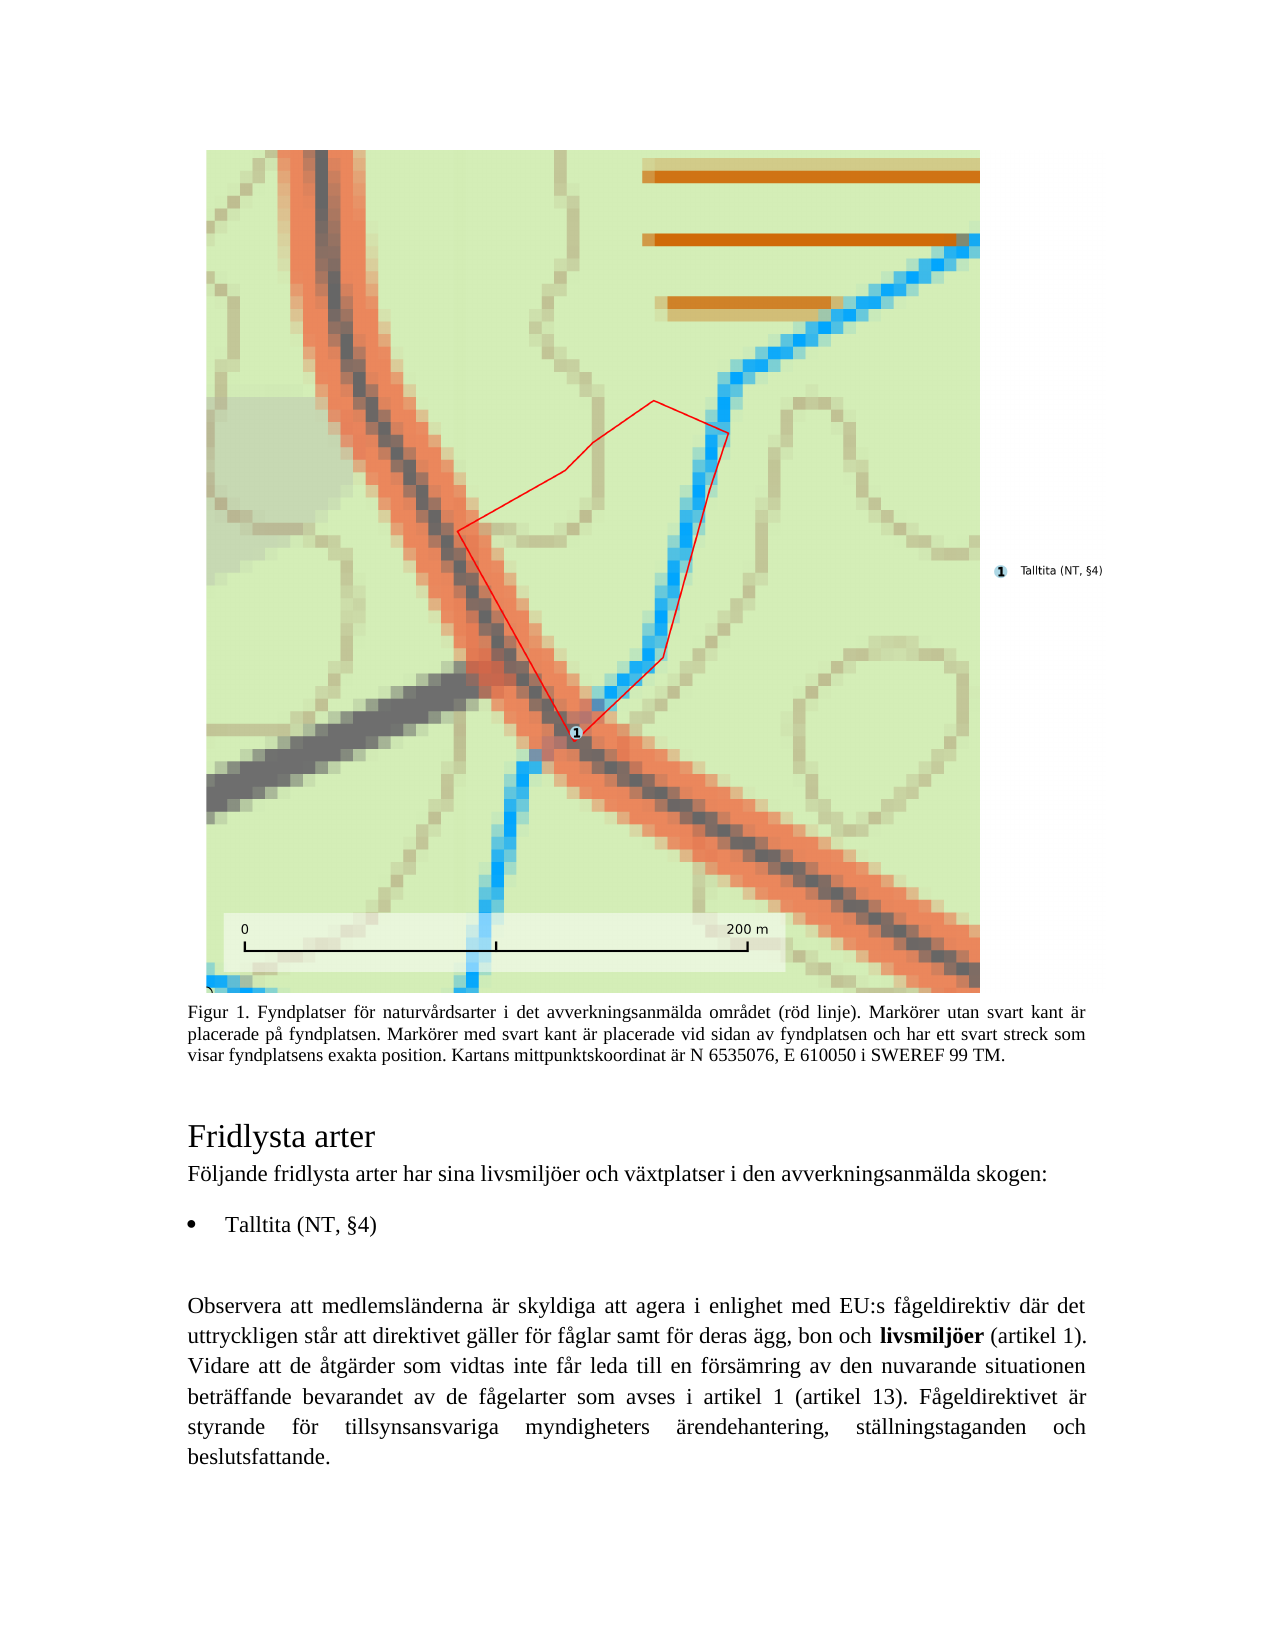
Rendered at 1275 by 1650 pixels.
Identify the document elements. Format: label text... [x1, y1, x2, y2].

text Följande fridlysta arter har sina livsmiljöer och växtplatser i den avverkningsanmälda skogen: [187, 1160, 1087, 1186]
list Talltita (NT, §4) [187, 1211, 1087, 1237]
text Observera att medlemsländerna är skyldiga att agera i enlighet med EU:s fågeldirektiv där det uttryckligen står att direktivet gäller för fåglar samt för deras ägg, bon och livsmiljöer (artikel 1). Vidare att de åtgärder som vidtas inte får leda till en försämring av den nuvarande situationen beträffande bevarandet av de fågelarter som avses i artikel 1 (artikel 13). Fågeldirektivet är styrande för tillsynsansvariga myndigheters ärendehantering, ställningstaganden och beslutsfattande. [187, 1262, 1087, 1469]
subtitle Fridlysta arter [187, 1116, 1087, 1154]
picture [206, 150, 1107, 993]
text Figur 1. Fyndplatser för naturvårdsarter i det avverkningsanmälda området (röd linje). Markörer utan svart kant är placerade på fyndplatsen. Markörer med svart kant är placerade vid sidan av fyndplatsen och har ett svart streck som visar fyndplatsens exakta position. Kartans mittpunktskoordinat är N 6535076, E 610050 i SWEREF 99 TM. [187, 1001, 1087, 1066]
